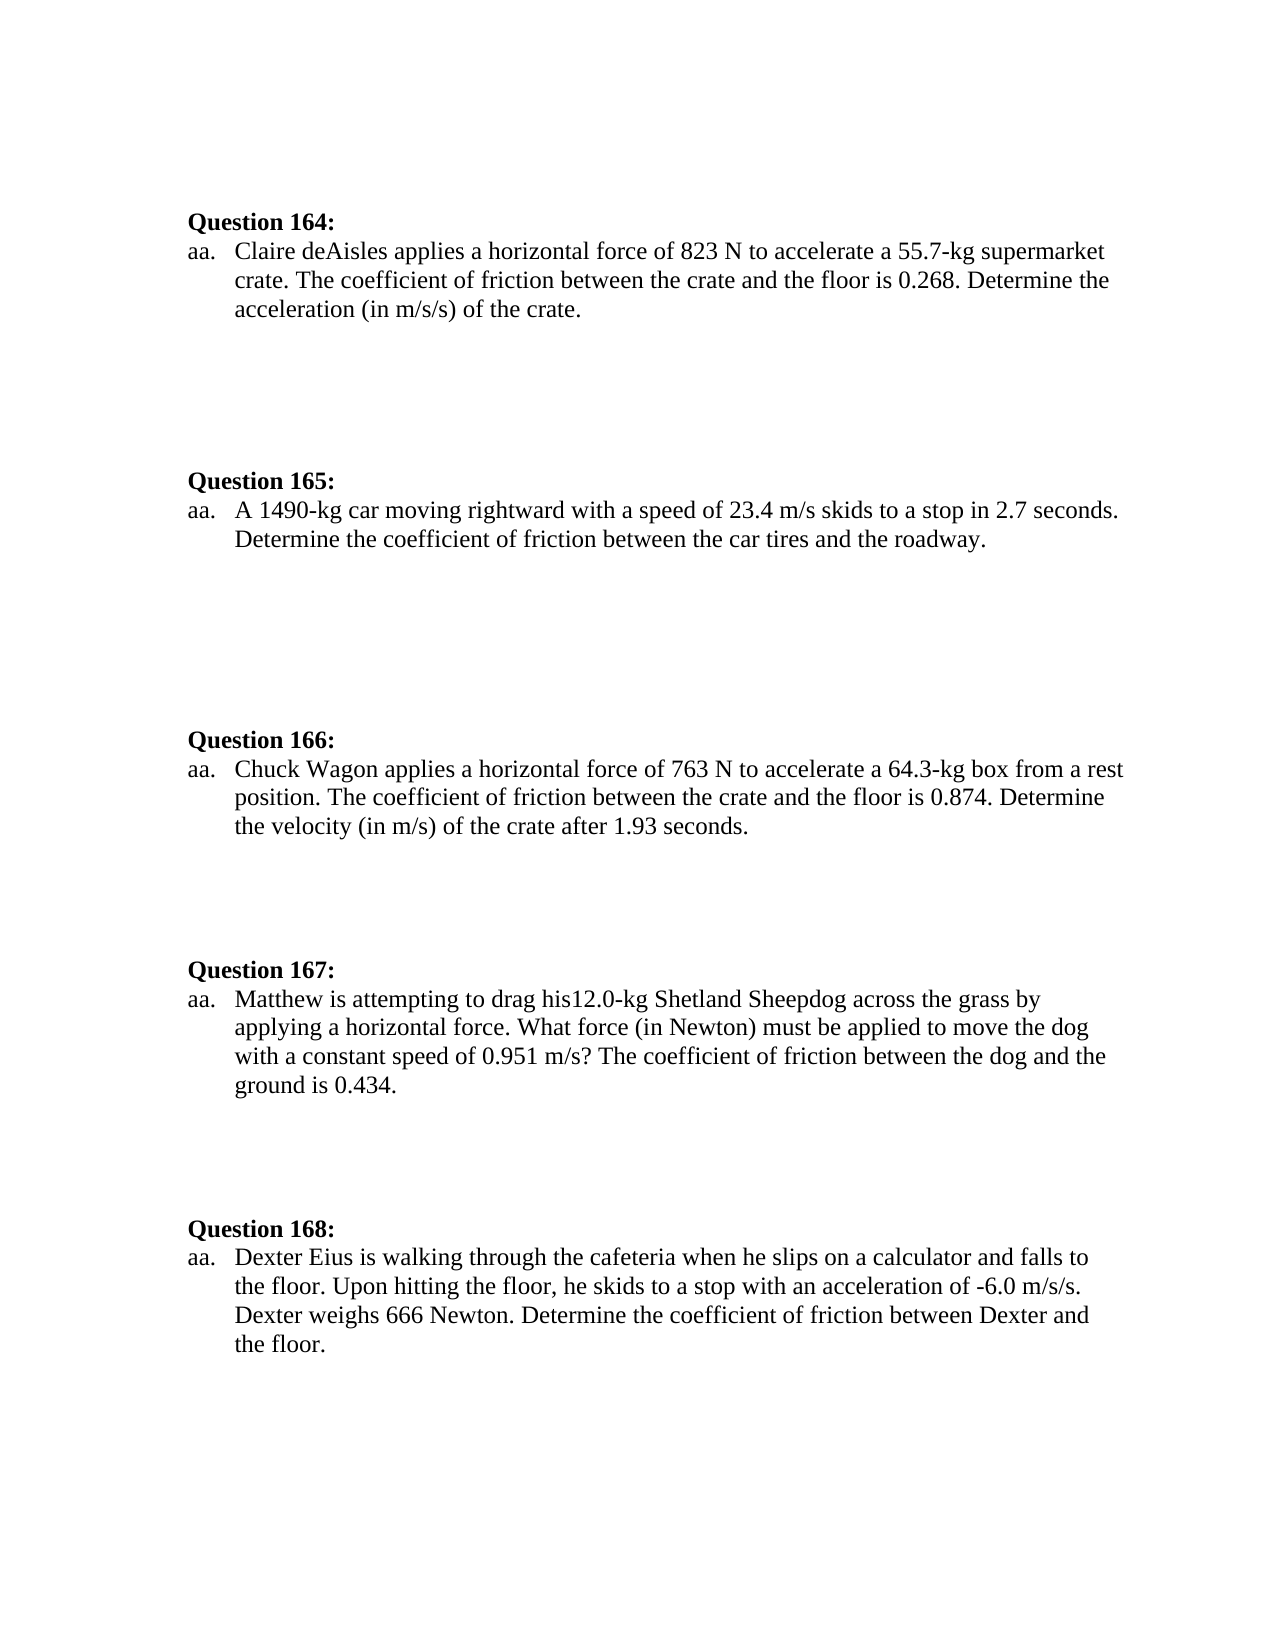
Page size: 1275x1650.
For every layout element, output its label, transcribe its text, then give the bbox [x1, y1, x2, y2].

text Question 168: [187, 1214, 1125, 1242]
text aa. Claire deAisles applies a horizontal force of 823 N to accelerate a 55.7-kg supermarket crate. The coefficient of friction between the crate and the floor is 0.268. Determine the acceleration (in m/s/s) of the crate. [187, 236, 1125, 322]
text aa. Matthew is attempting to drag his12.0-kg Shetland Sheepdog across the grass by applying a horizontal force. What force (in Newton) must be applied to move the dog with a constant speed of 0.951 m/s? The coefficient of friction between the dog and the ground is 0.434. [187, 984, 1125, 1099]
text aa. A 1490-kg car moving rightward with a speed of 23.4 m/s skids to a stop in 2.7 seconds. Determine the coefficient of friction between the car tires and the roadway. [187, 495, 1125, 552]
text aa. Chuck Wagon applies a horizontal force of 763 N to accelerate a 64.3-kg box from a rest position. The coefficient of friction between the crate and the floor is 0.874. Determine the velocity (in m/s) of the crate after 1.93 seconds. [187, 754, 1125, 840]
text aa. Dexter Eius is walking through the cafeteria when he slips on a calculator and falls to the floor. Upon hitting the floor, he skids to a stop with an acceleration of -6.0 m/s/s. Dexter weighs 666 Newton. Determine the coefficient of friction between Dexter and the floor. [187, 1242, 1125, 1357]
text Question 166: [187, 725, 1125, 754]
text Question 167: [187, 955, 1125, 984]
text Question 165: [187, 466, 1125, 495]
text Question 164: [187, 207, 1125, 236]
